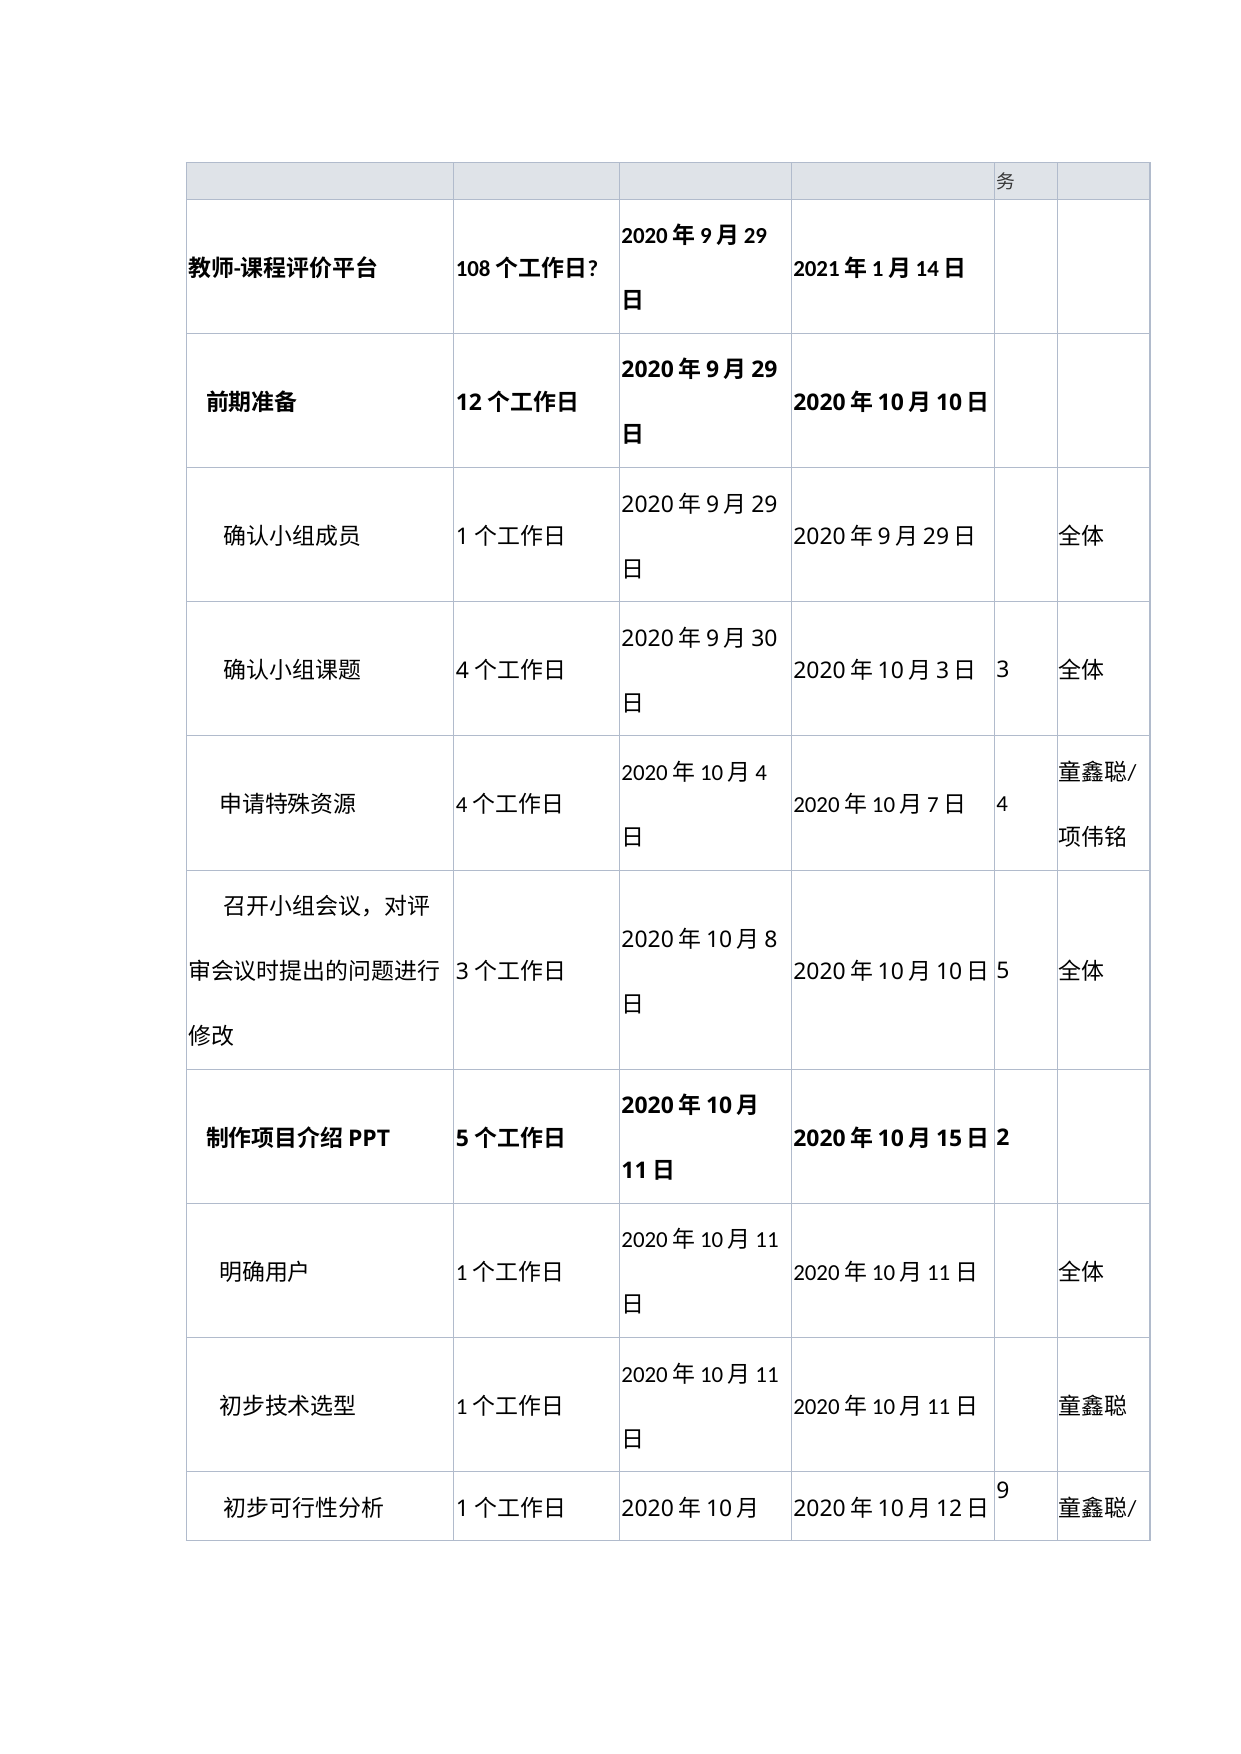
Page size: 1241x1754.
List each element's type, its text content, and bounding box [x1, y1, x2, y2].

table_header 工期 [454, 163, 619, 199]
table_header 任务名称 [187, 163, 453, 199]
table_cell [995, 1338, 1057, 1471]
table_cell [1058, 1070, 1149, 1203]
table_header 完成时间 [792, 163, 994, 199]
table_cell 5 个工作日 [454, 1070, 619, 1203]
table_cell 4 个工作日 [454, 736, 619, 869]
table_cell 全体 [1058, 871, 1149, 1069]
table_cell 制作项目介绍PPT [187, 1070, 453, 1203]
table_cell 108 个工作日? [454, 200, 619, 333]
table_header 开始时间 [620, 163, 791, 199]
table_cell 5 [995, 871, 1057, 1069]
table_header 联系人 [1058, 163, 1149, 199]
table_cell 2020年10月10日 [792, 334, 994, 467]
table_cell 2020年9月29日 [792, 468, 994, 601]
table_cell 教师-课程评价平台 [187, 200, 453, 333]
table_cell [995, 200, 1057, 333]
table_cell 1 个工作日 [454, 468, 619, 601]
table_cell 确认小组成员 [187, 468, 453, 601]
table_cell 2020年10月3日 [792, 602, 994, 735]
table_cell 3 [995, 602, 1057, 735]
table_cell 全体 [1058, 602, 1149, 735]
table_cell 前期准备 [187, 334, 453, 467]
table_cell 全体 [1058, 1204, 1149, 1337]
table_cell [1058, 200, 1149, 333]
table_cell 12 个工作日 [454, 334, 619, 467]
table_cell 1 个工作日 [454, 1338, 619, 1471]
table_cell 初步技术选型 [187, 1338, 453, 1471]
table_cell 2020年10月11日 [792, 1204, 994, 1337]
table_cell [995, 334, 1057, 467]
table_cell 2020年10月11日 [792, 1338, 994, 1471]
table_cell 9 [995, 1472, 1057, 1540]
table_cell [1058, 334, 1149, 467]
table_cell 3 个工作日 [454, 871, 619, 1069]
table_cell 2020年10月15日 [792, 1070, 994, 1203]
table_cell 2 [995, 1070, 1057, 1203]
table_cell 明确用户 [187, 1204, 453, 1337]
table_cell 童鑫聪 [1058, 1338, 1149, 1471]
table_cell 全体 [1058, 468, 1149, 601]
table_cell 2020年10月10日 [792, 871, 994, 1069]
table_cell 2020年10月8日 [620, 871, 791, 1069]
table_cell 4 个工作日 [454, 602, 619, 735]
table_cell 4 [995, 736, 1057, 869]
table_cell 2020年10月7日 [792, 736, 994, 869]
table_cell [995, 468, 1057, 601]
table_cell 申请特殊资源 [187, 736, 453, 869]
table_cell 2021年1月14日 [792, 200, 994, 333]
table_cell [995, 1204, 1057, 1337]
table_cell 确认小组课题 [187, 602, 453, 735]
table_cell 1 个工作日 [454, 1204, 619, 1337]
